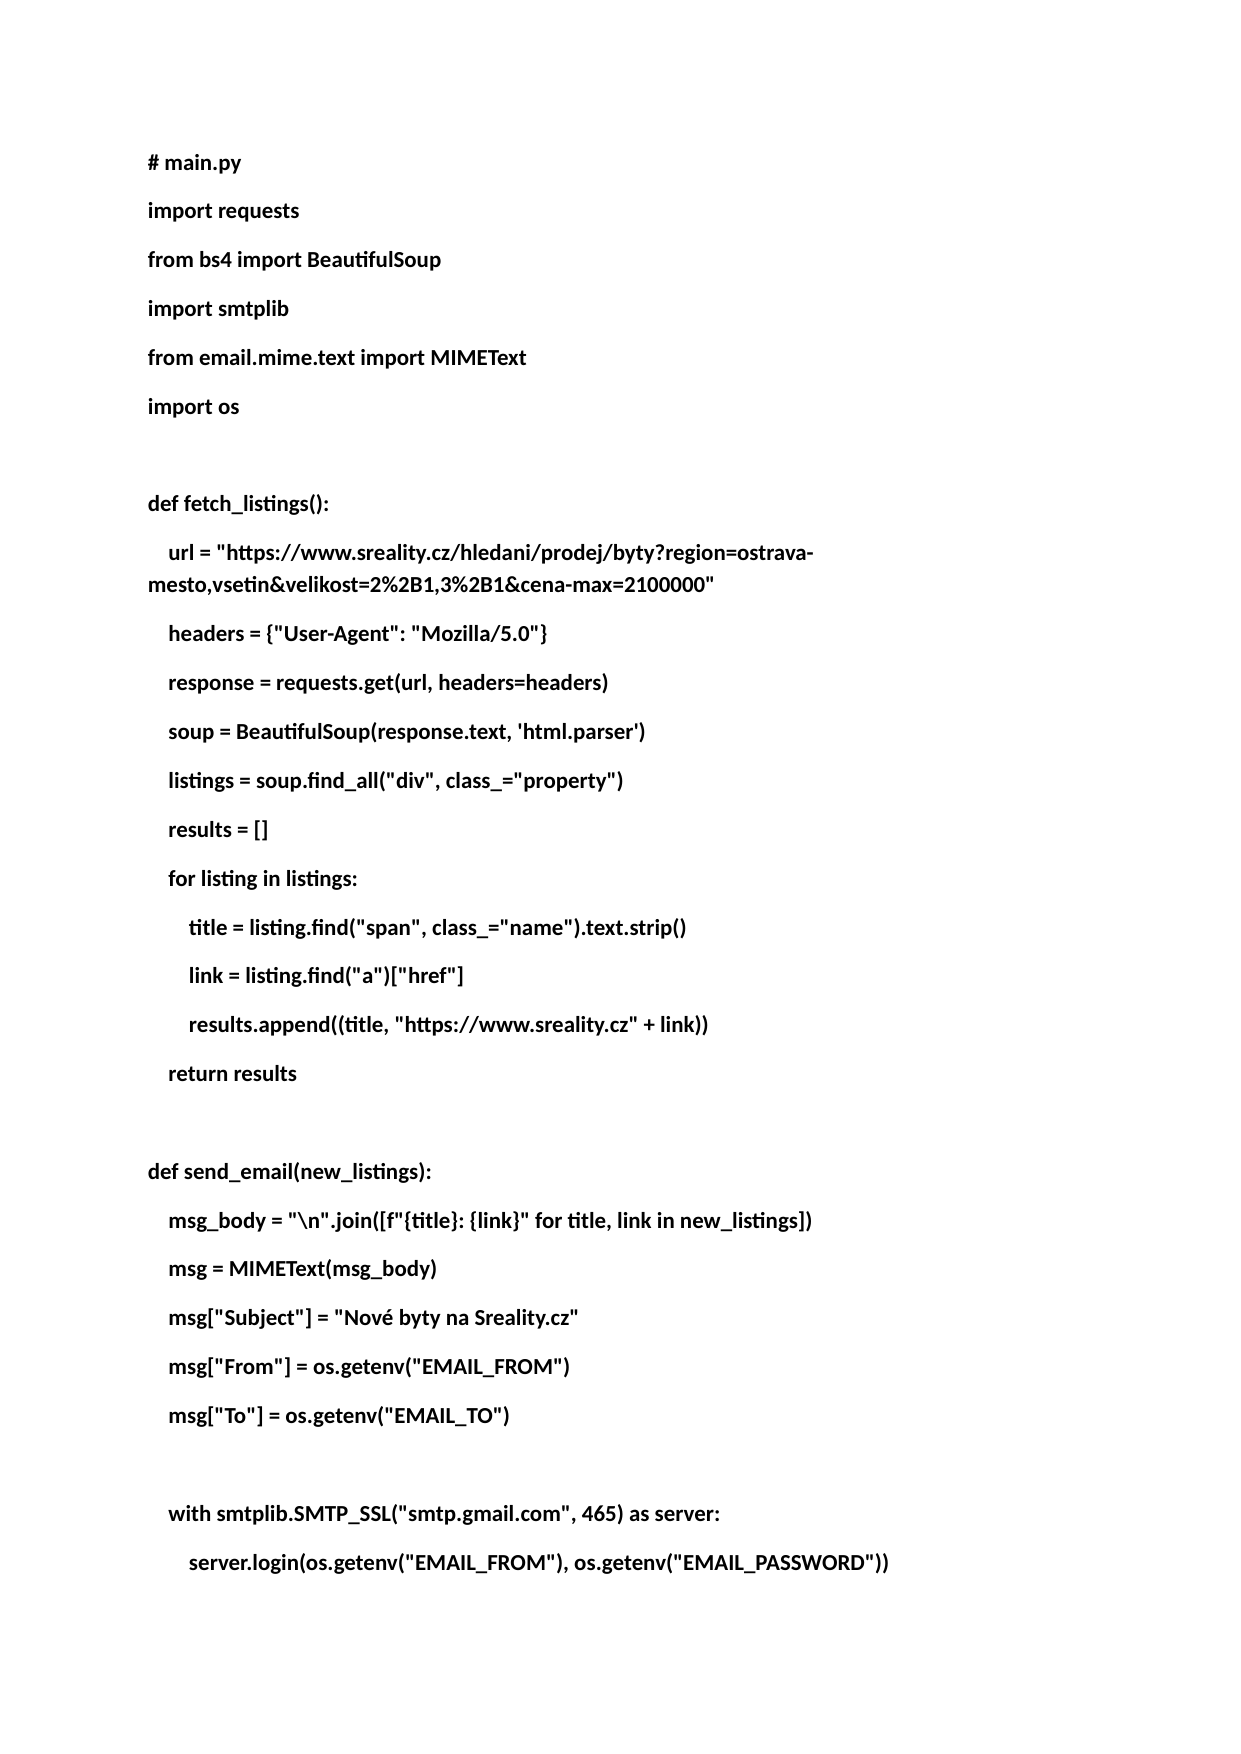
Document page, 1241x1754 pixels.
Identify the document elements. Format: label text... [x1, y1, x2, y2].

text from bs4 import BeautifulSoup [148, 245, 1093, 273]
text response = requests.get(url, headers=headers) [148, 668, 1093, 696]
text from email.mime.text import MIMEText [148, 343, 1093, 371]
text soup = BeautifulSoup(response.text, 'html.parser') [148, 717, 1093, 745]
text msg_body = "\n".join([f"{title}: {link}" for title, link in new_listings]) [148, 1206, 1093, 1234]
text return results [148, 1059, 1093, 1087]
text import smtplib [148, 294, 1093, 322]
text # main.py [148, 148, 1093, 176]
text title = listing.find("span", class_="name").text.strip() [148, 913, 1093, 941]
text url = "https://www.sreality.cz/hledani/prodej/byty?region=ostrava-mesto,vsetin&velikost=2%2B1,3%2B1&cena-max=2100000" [148, 538, 1093, 599]
text import requests [148, 196, 1093, 224]
text headers = {"User-Agent": "Mozilla/5.0"} [148, 619, 1093, 647]
text def send_email(new_listings): [148, 1157, 1093, 1185]
text import os [148, 392, 1093, 420]
text msg["Subject"] = "Nové byty na Sreality.cz" [148, 1303, 1093, 1331]
text listings = soup.find_all("div", class_="property") [148, 766, 1093, 794]
text msg = MIMEText(msg_body) [148, 1254, 1093, 1283]
text link = listing.find("a")["href"] [148, 961, 1093, 989]
text with smtplib.SMTP_SSL("smtp.gmail.com", 465) as server: [148, 1499, 1093, 1527]
text for listing in listings: [148, 864, 1093, 892]
text results.append((title, "https://www.sreality.cz" + link)) [148, 1010, 1093, 1038]
text server.login(os.getenv("EMAIL_FROM"), os.getenv("EMAIL_PASSWORD")) [148, 1548, 1093, 1576]
text def fetch_listings(): [148, 489, 1093, 518]
text results = [] [148, 815, 1093, 843]
text msg["From"] = os.getenv("EMAIL_FROM") [148, 1352, 1093, 1380]
text msg["To"] = os.getenv("EMAIL_TO") [148, 1401, 1093, 1429]
